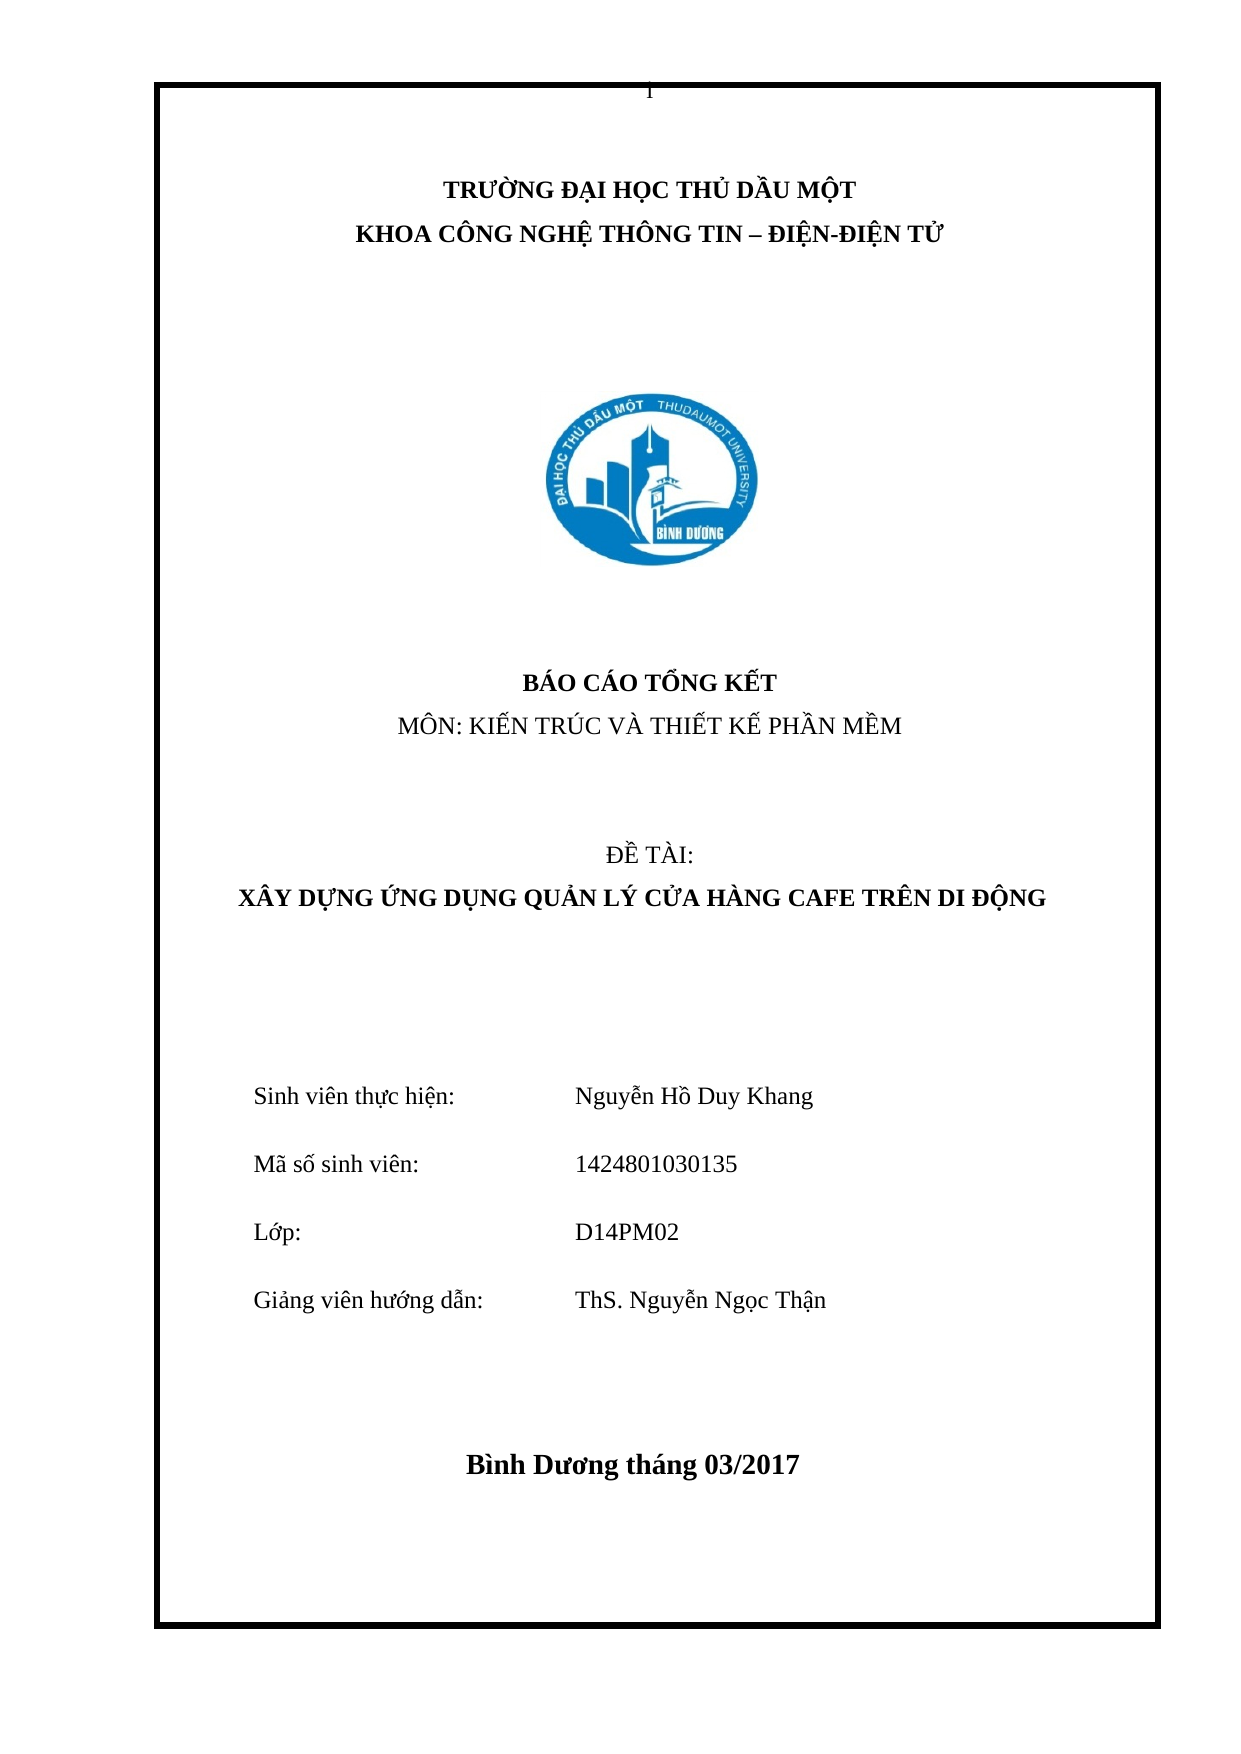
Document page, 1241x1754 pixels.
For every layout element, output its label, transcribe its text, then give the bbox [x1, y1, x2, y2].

text MÔN: KIẾN TRÚC VÀ THIẾT KẾ PHẦN MỀM [177, 711, 1122, 739]
text KHOA CÔNG NGHỆ THÔNG TIN – ĐIỆN-ĐIỆN TỬ [177, 219, 1122, 247]
table_cell ThS. Nguyễn Ngọc Thận [564, 1260, 918, 1328]
text ĐỀ TÀI: [177, 840, 1122, 869]
table_header Nguyễn Hồ Duy Khang [564, 1056, 918, 1124]
table_cell Mã số sinh viên: [242, 1124, 564, 1192]
text BÁO CÁO TỔNG KẾT [177, 668, 1122, 696]
table_cell Giảng viên hướng dẫn: [242, 1260, 564, 1328]
picture [540, 391, 759, 567]
table_header Sinh viên thực hiện: [242, 1056, 564, 1124]
text XÂY DỰNG ỨNG DỤNG QUẢN LÝ CỬA HÀNG CAFE TRÊN DI ĐỘNG [222, 883, 1063, 912]
table_cell 1424801030135 [564, 1124, 918, 1192]
table_cell D14PM02 [564, 1192, 918, 1260]
table_cell Lớp: [242, 1192, 564, 1260]
text TRƯỜNG ĐẠI HỌC THỦ DẦU MỘT [177, 176, 1122, 204]
